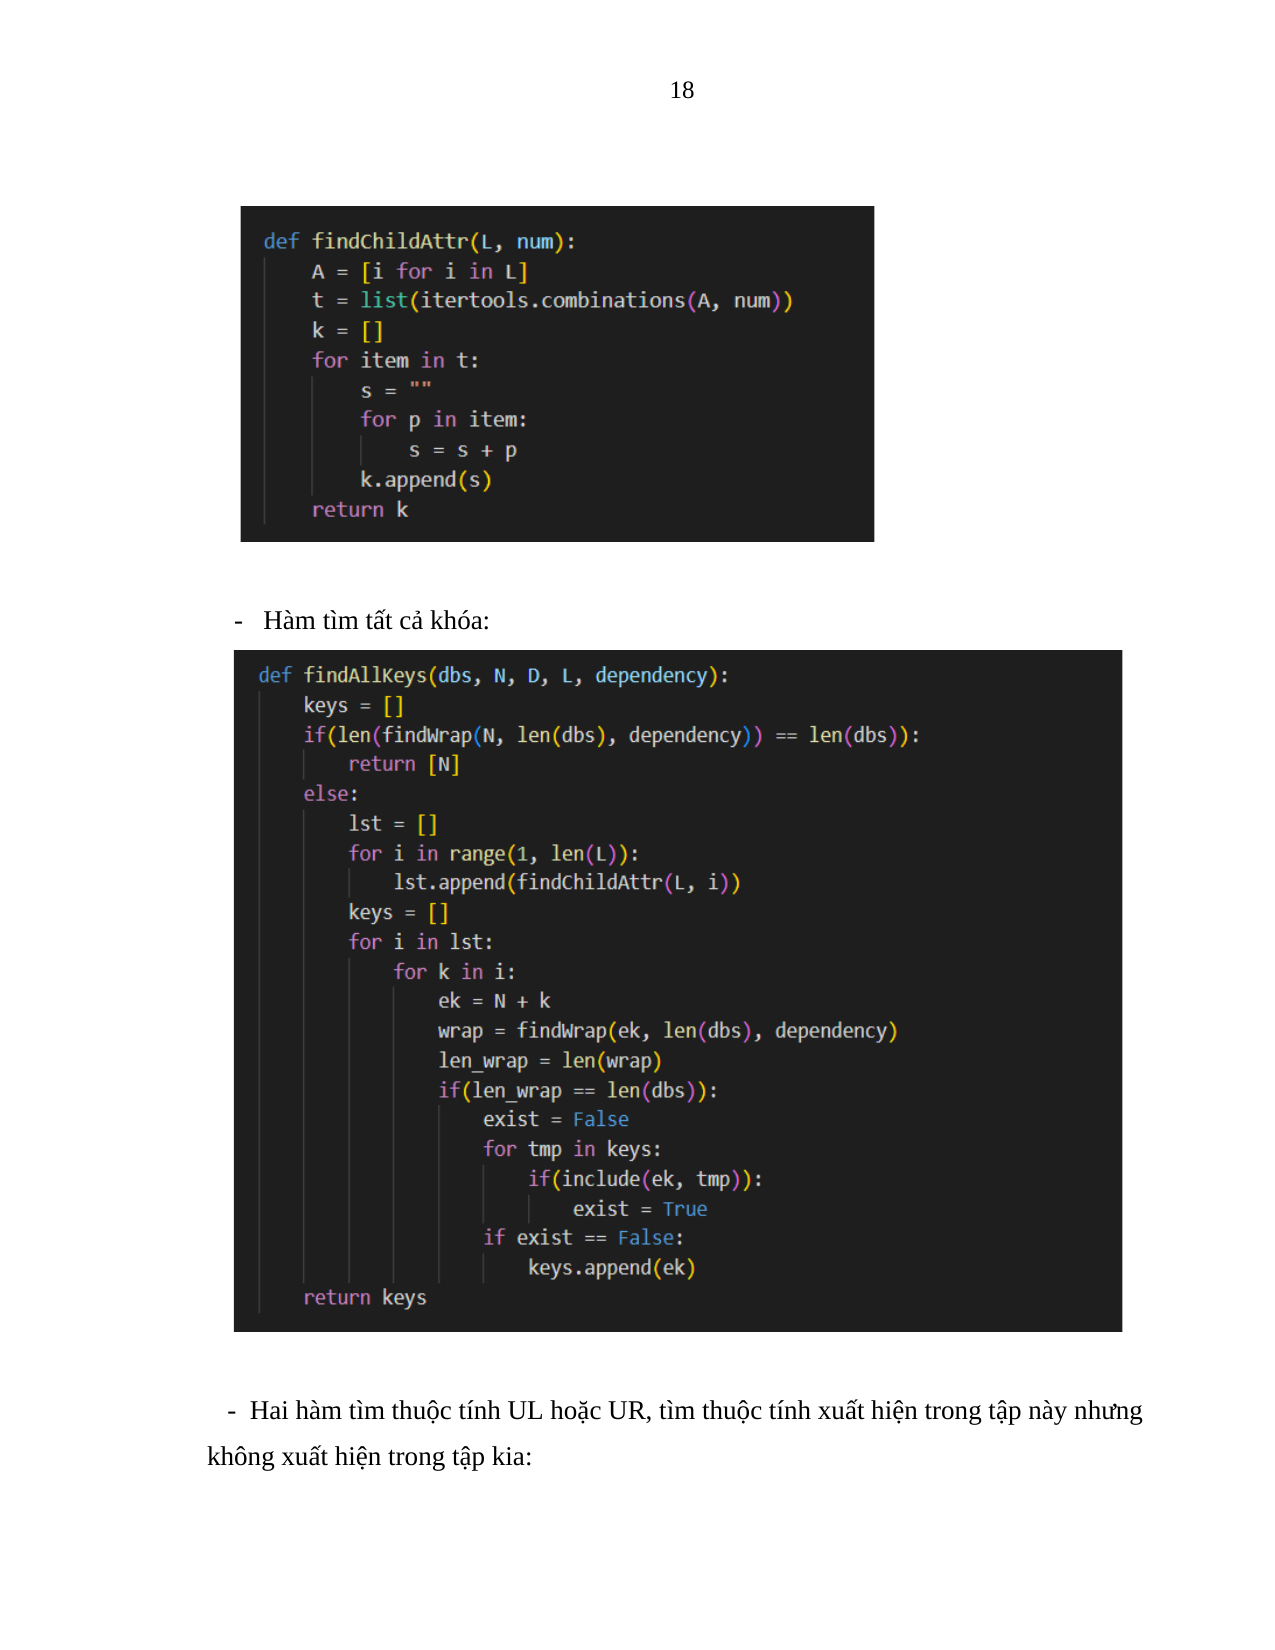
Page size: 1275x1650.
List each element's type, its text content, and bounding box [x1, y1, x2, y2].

picture [240, 206, 875, 542]
picture [233, 650, 1123, 1332]
text - Hàm tìm tất cả khóa: [207, 604, 1157, 635]
text - Hai hàm tìm thuộc tính UL hoặc UR, tìm thuộc tính xuất hiện trong tập này nhưng không xuất hiện trong tập kia: [207, 1394, 1157, 1472]
